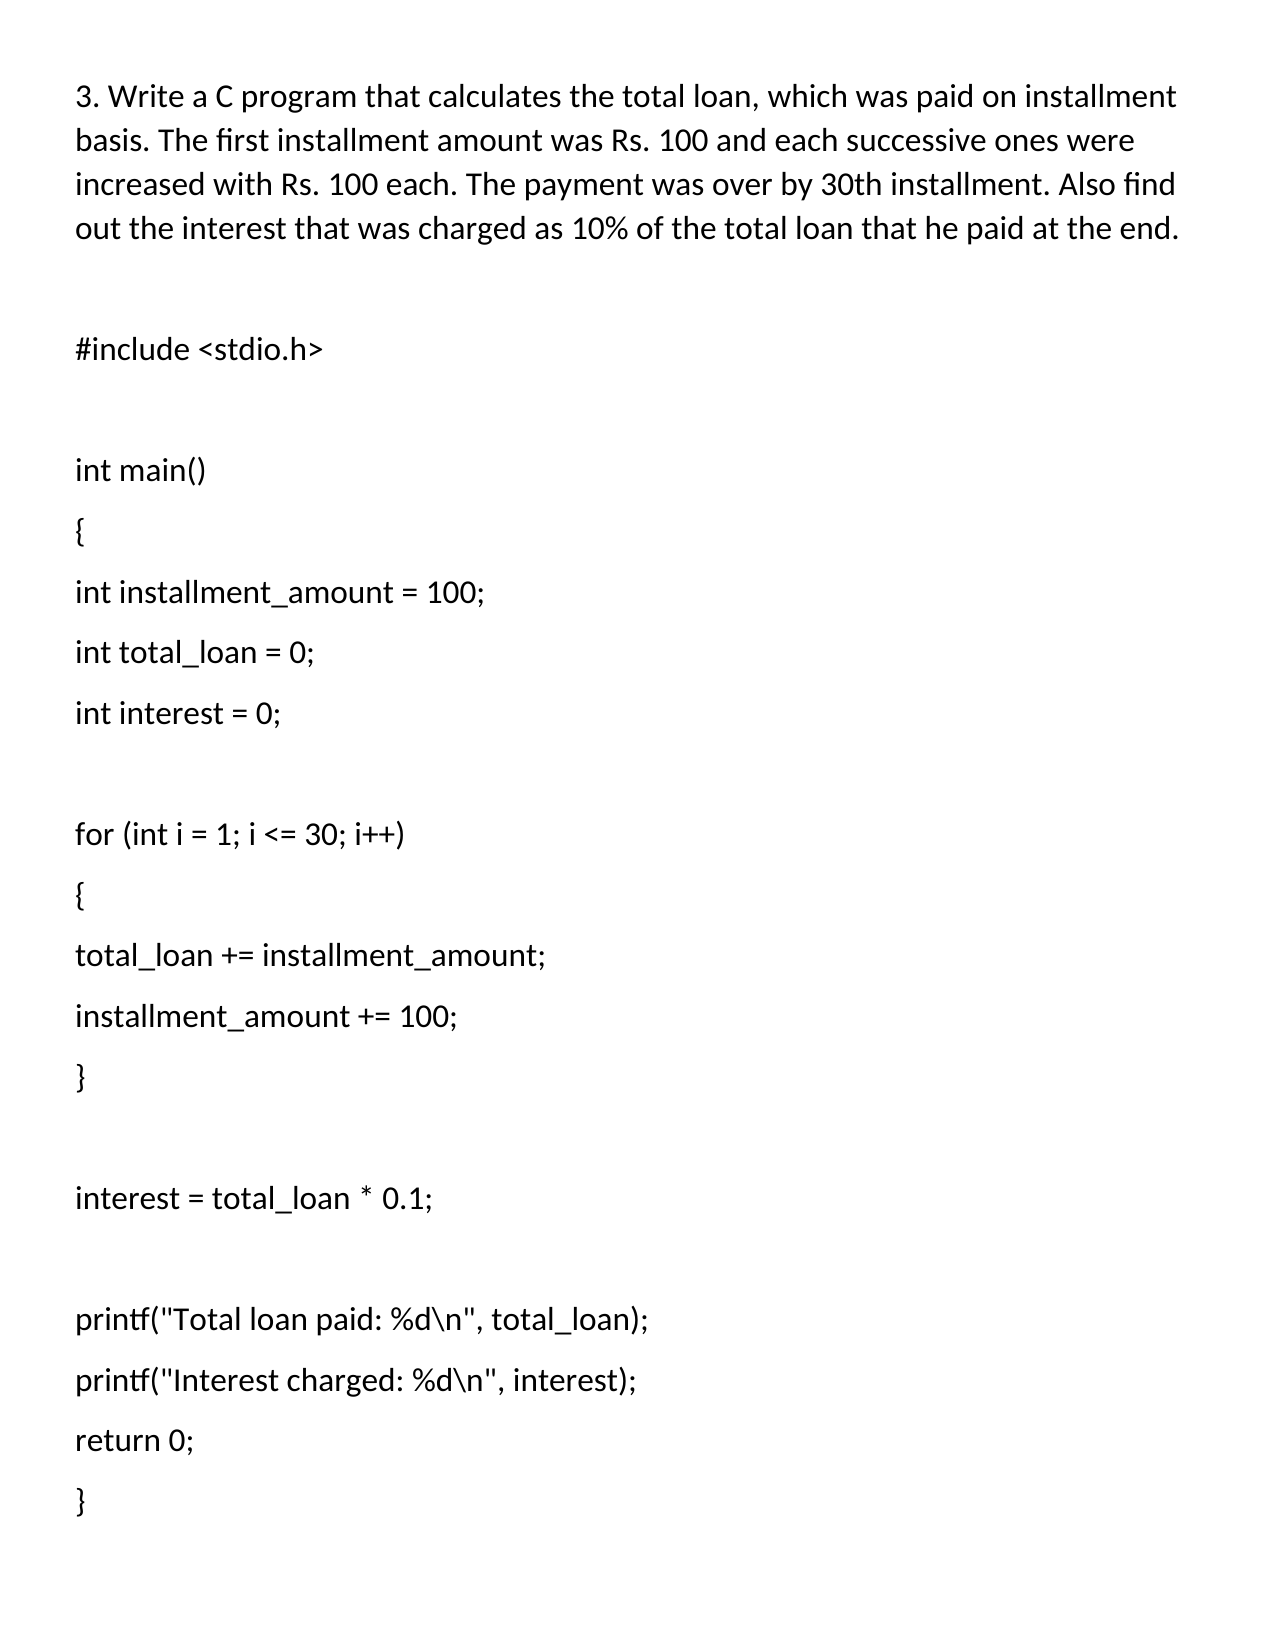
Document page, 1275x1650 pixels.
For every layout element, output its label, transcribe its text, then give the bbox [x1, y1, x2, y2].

text } [75, 1056, 1200, 1096]
text { [75, 510, 1200, 551]
text 3. Write a C program that calculates the total loan, which was paid on installment basis. The first installment amount was Rs. 100 and each successive ones were increased with Rs. 100 each. The payment was over by 30th installment. Also find out the interest that was charged as 10% of the total loan that he paid at the end. [75, 75, 1200, 248]
text return 0; [75, 1419, 1200, 1460]
text for (int i = 1; i <= 30; i++) [75, 813, 1200, 854]
text #include <stdio.h> [75, 328, 1200, 369]
text int total_loan = 0; [75, 631, 1200, 672]
text } [75, 1480, 1200, 1521]
text total_loan += installment_amount; [75, 934, 1200, 975]
text int interest = 0; [75, 692, 1200, 733]
text printf("Interest charged: %d\n", interest); [75, 1359, 1200, 1399]
text { [75, 874, 1200, 914]
text interest = total_loan * 0.1; [75, 1177, 1200, 1218]
text installment_amount += 100; [75, 995, 1200, 1036]
text int installment_amount = 100; [75, 571, 1200, 611]
text int main() [75, 449, 1200, 490]
text printf("Total loan paid: %d\n", total_loan); [75, 1298, 1200, 1339]
